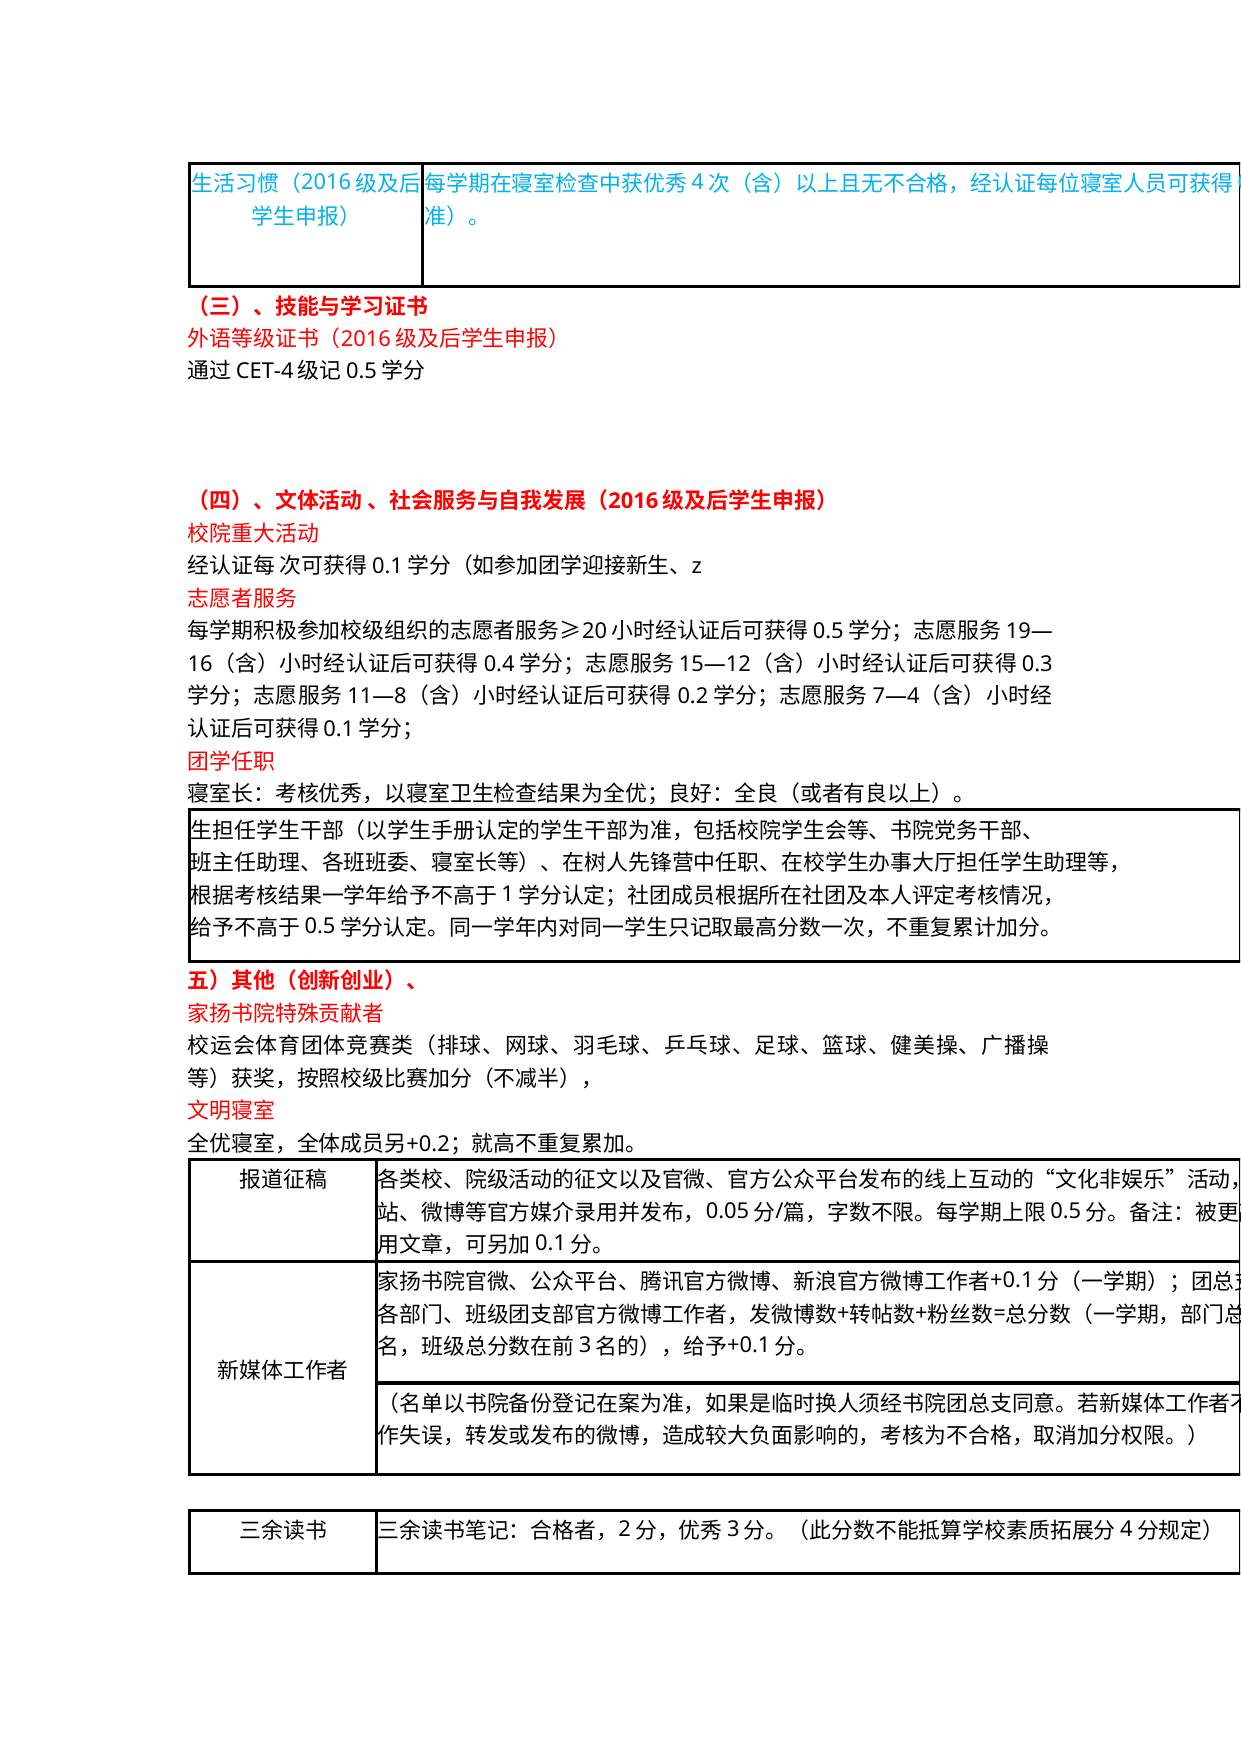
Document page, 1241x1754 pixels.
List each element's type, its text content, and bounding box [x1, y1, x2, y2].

table_header 生活习惯（2016级及后学生申报） [191, 165, 421, 285]
text 每学期积极参加校级组织的志愿者服务≥20小时经认证后可获得0.5学分；志愿服务19—16（含）小时经认证后可获得0.4学分；志愿服务15—12（含）小时经认证后可获得0.3学分；志愿服务11—8（含）小时经认证后可获得0.2学分；志愿服务7—4（含）小时经认证后可获得0.1学分； [187, 613, 1053, 743]
table_header 三余读书 [191, 1512, 375, 1572]
text （三）、技能与学习证书 [187, 288, 1053, 321]
table_header 三余读书笔记：合格者，2分，优秀3分。（此分数不能抵算学校素质拓展分4分规定） [378, 1512, 1239, 1572]
table_header 报道征稿 [191, 1161, 375, 1260]
text 文明寝室 [187, 1093, 1053, 1125]
text 通过CET-4级记0.5学分 [187, 353, 1053, 386]
table_header 每学期在寝室检查中获优秀4次（含）以上且无不合格，经认证每位寝室人员可获得0.5学分。每学期申报一次（以校公寓检查系统为准）。 [424, 165, 1239, 285]
text 经认证每 次可获得0.1学分（如参加团学迎接新生、z [187, 548, 1053, 581]
table_cell 新媒体工作者 [191, 1263, 375, 1473]
text 外语等级证书（2016级及后学生申报） [187, 321, 1053, 353]
table_header 各类校、院级活动的征文以及官微、官方公众平台发布的线上互动的“文化非娱乐”活动，被书院网站、微博等官方媒介录用并发布，0.05分/篇，字数不限。每学期上限0.5分。备注：被更高级单位录用文章，可另加0.1分。 [378, 1161, 1239, 1260]
text 校运会体育团体竞赛类（排球、网球、羽毛球、乒乓球、足球、篮球、健美操、广播操等）获奖，按照校级比赛加分（不减半）， [187, 1028, 1053, 1093]
text （四）、文体活动 、社会服务与自我发展（2016级及后学生申报） [187, 483, 1053, 516]
text 全优寝室，全体成员另+0.2；就高不重复累加。 [187, 1125, 1053, 1158]
text 团学任职 [187, 743, 1053, 776]
text 家扬书院特殊贡献者 [187, 995, 1053, 1028]
table_header 生担任学生干部（以学生手册认定的学生干部为准，包括校院学生会等、书院党务干部、 班主任助理、各班班委、寝室长等）、在树人先锋营中任职、在校学生办事大厅担任学生助理等， 根据考核结果一学年给予不高于1学分认定；社团成员根据所在社团及本人评定考核情况， 给予不高于0.5学分认定。同一学年内对同一学生只记取最高分数一次，不重复累计加分。 [191, 811, 1239, 960]
text 五）其他（创新创业）、 [187, 963, 1053, 995]
text 校院重大活动 [187, 516, 1053, 548]
table_cell 家扬书院官微、公众平台、腾讯官方微博、新浪官方微博工作者+0.1分（一学期）；团总支、学生分会各部门、班级团支部官方微博工作者，发微博数+转帖数+粉丝数=总分数（一学期，部门总分数在前5名，班级总分数在前3名的），给予+0.1分。 [378, 1263, 1239, 1381]
text 志愿者服务 [187, 581, 1053, 613]
text 寝室长：考核优秀，以寝室卫生检查结果为全优；良好：全良（或者有良以上）。 [187, 776, 1053, 808]
table_cell （名单以书院备份登记在案为准，如果是临时换人须经书院团总支同意。若新媒体工作者不负责任，工作失误，转发或发布的微博，造成较大负面影响的，考核为不合格，取消加分权限。） [378, 1385, 1239, 1473]
